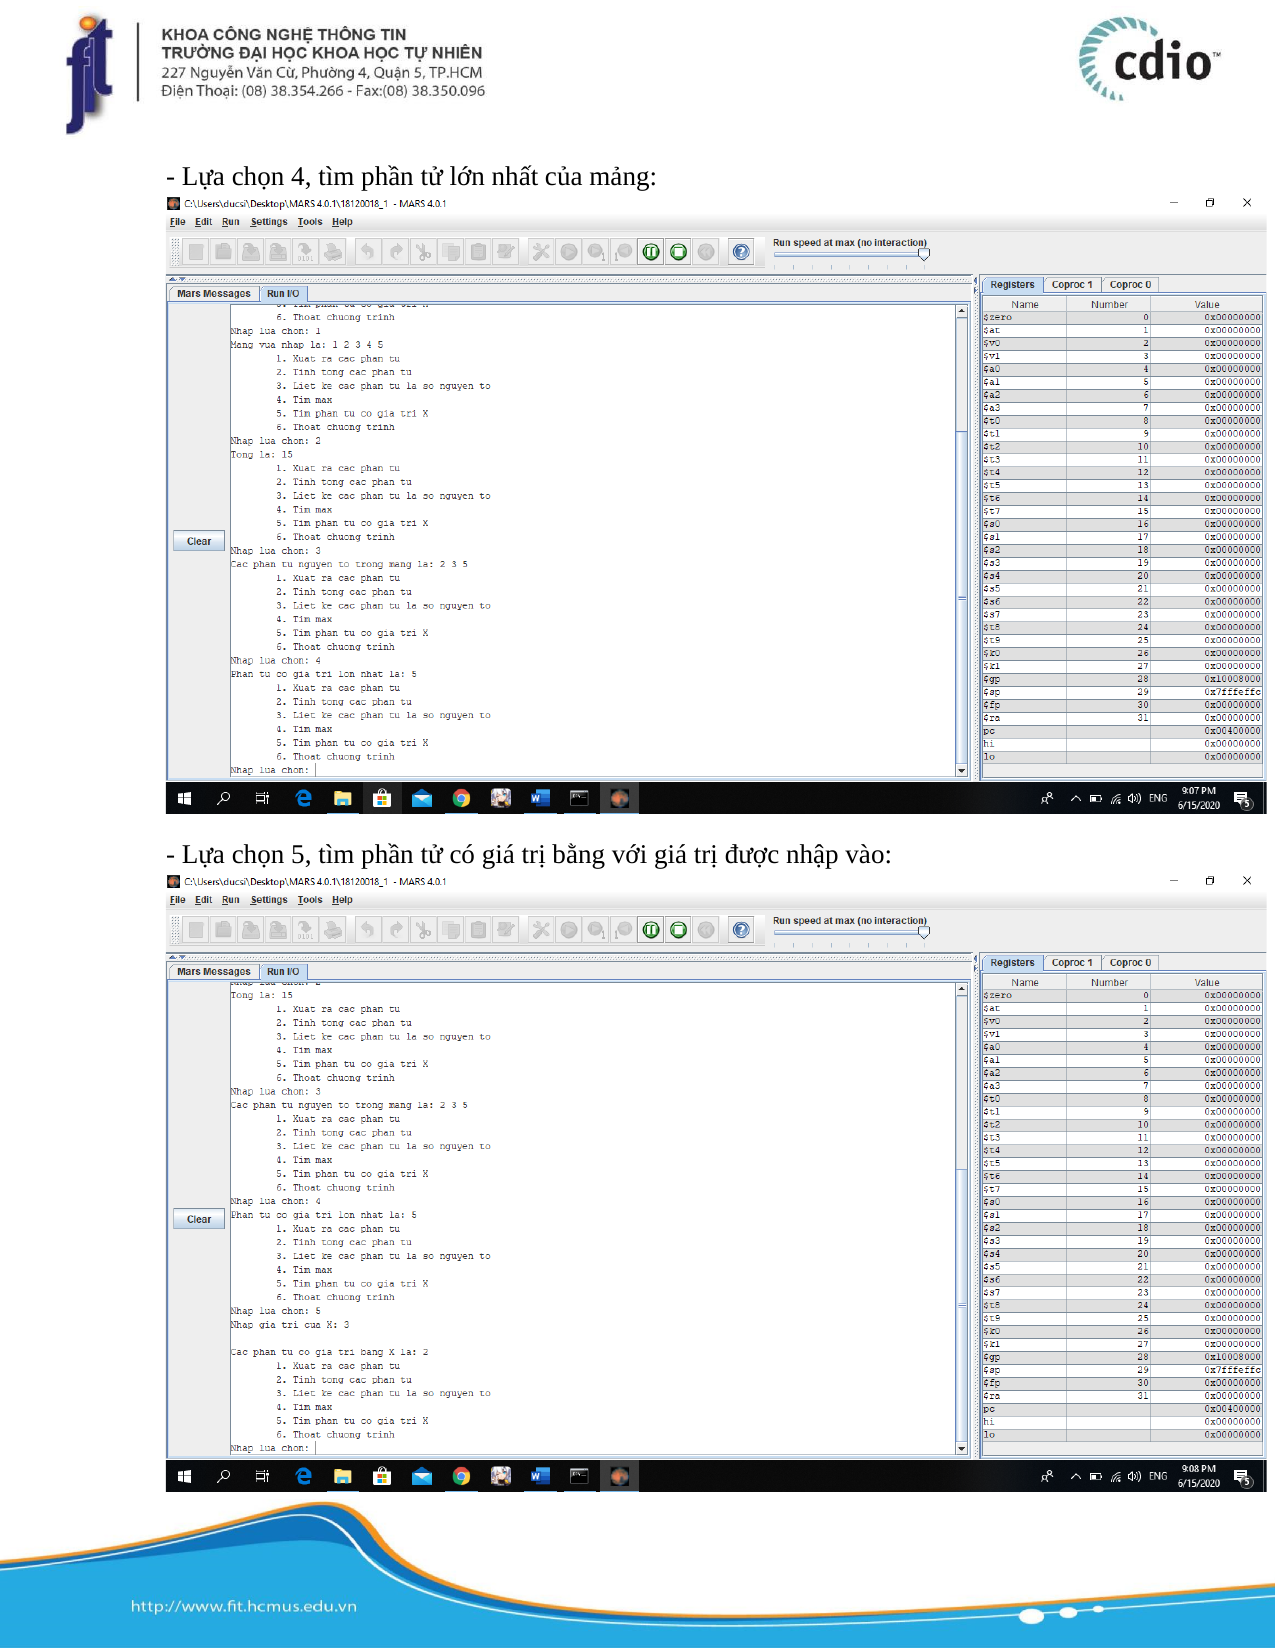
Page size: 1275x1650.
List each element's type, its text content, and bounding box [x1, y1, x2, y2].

text - Lựa chọn 5, tìm phần tử có giá trị bằng với giá trị được nhập vào: [166, 838, 1251, 872]
text - Lựa chọn 4, tìm phần tử lớn nhất của mảng: [166, 150, 1251, 195]
picture [165, 195, 1267, 814]
picture [42, 6, 1233, 157]
picture [165, 872, 1267, 1492]
picture [0, 1498, 1275, 1648]
